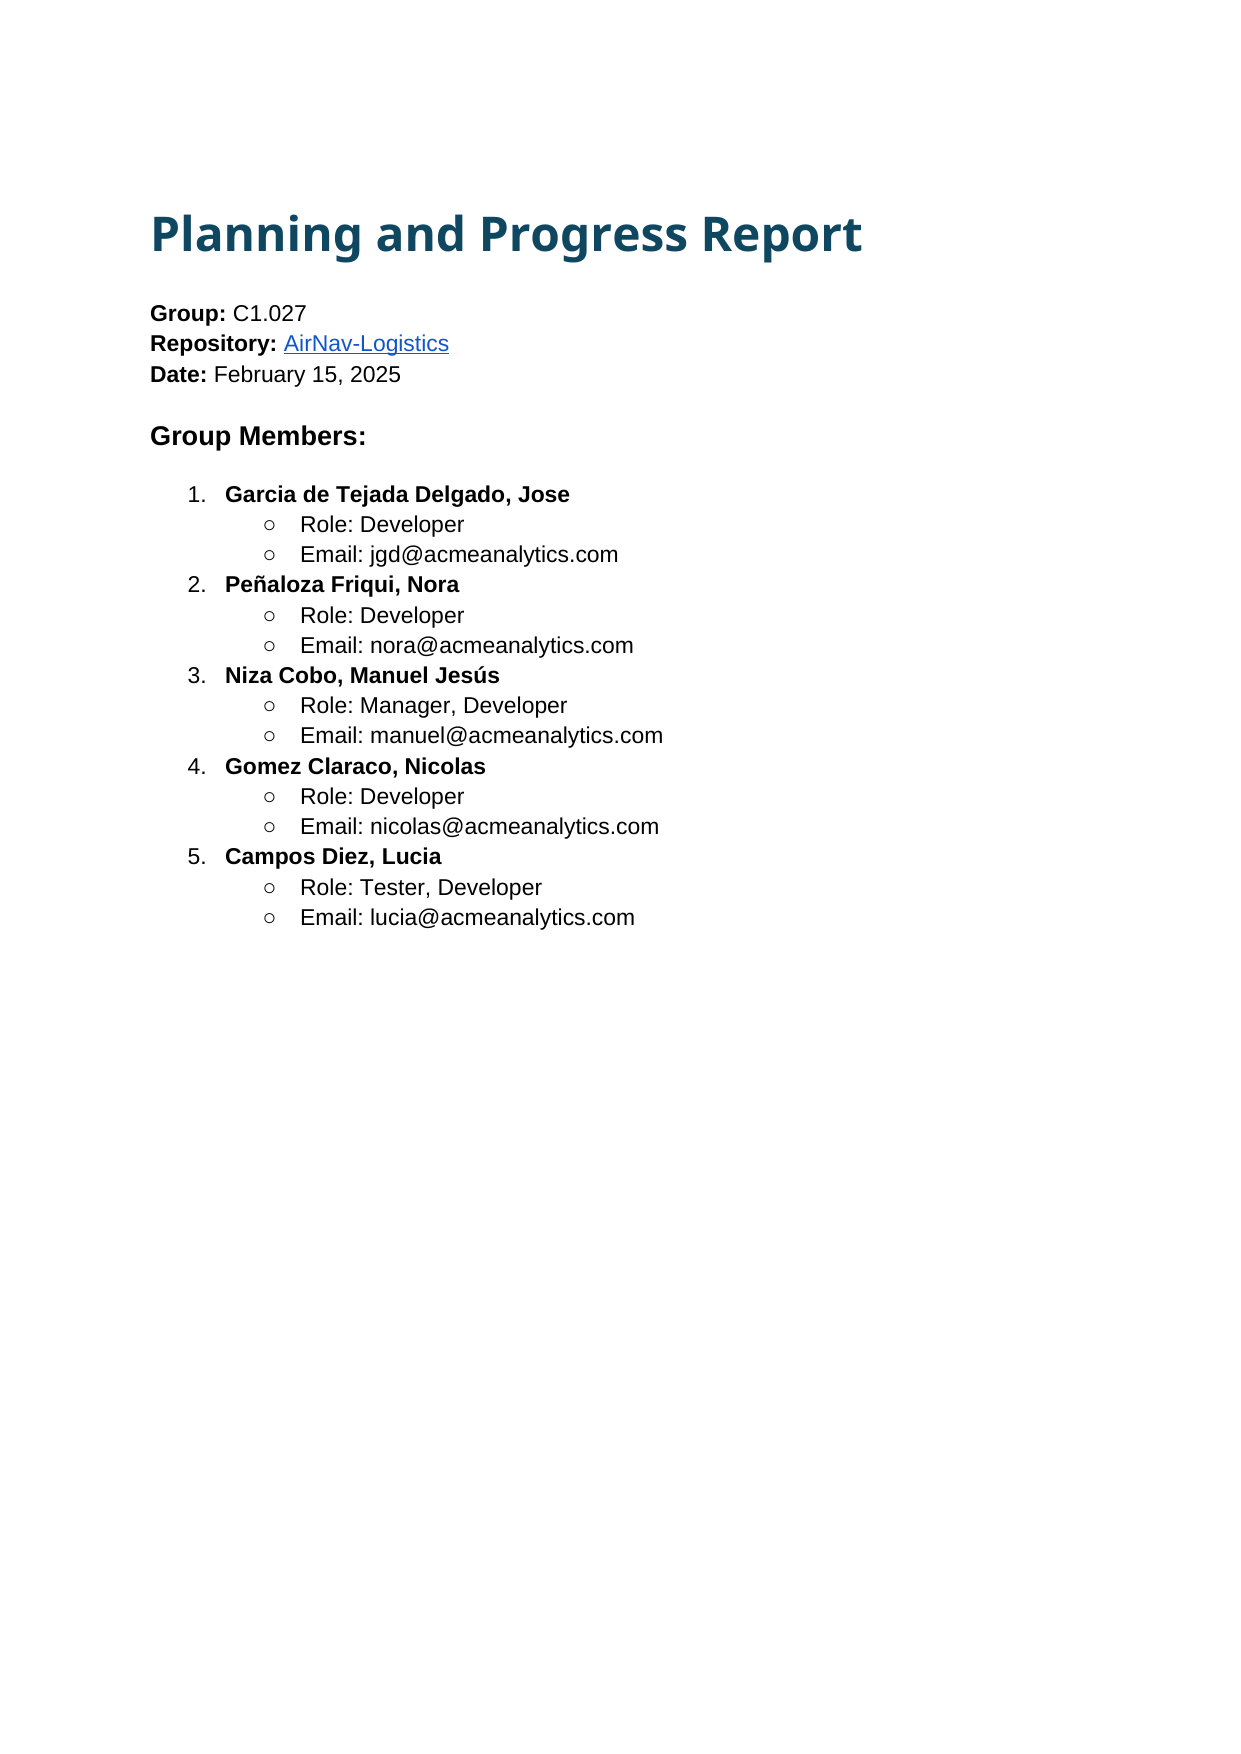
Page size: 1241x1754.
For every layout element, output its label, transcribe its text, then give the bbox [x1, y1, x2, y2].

list Garcia de Tejada Delgado, Jose [187, 481, 1090, 507]
list Role: Developer [262, 511, 1090, 537]
subtitle Planning and Progress Report [150, 200, 1090, 265]
text Group: C1.027 Repository: AirNav-Logistics Date: February 15, 2025 [150, 300, 1090, 387]
list Peñaloza Friqui, Nora [187, 571, 1090, 598]
list Role: Developer [262, 783, 1090, 809]
list Role: Manager, Developer [262, 692, 1090, 719]
subtitle Group Members: [150, 420, 1090, 451]
list Role: Tester, Developer [262, 873, 1090, 900]
list Niza Cobo, Manuel Jesús [187, 662, 1090, 688]
list Email: manuel@acmeanalytics.com [262, 722, 1090, 749]
list Email: lucia@acmeanalytics.com [262, 904, 1090, 930]
list Email: nicolas@acmeanalytics.com [262, 813, 1090, 839]
list Role: Developer [262, 602, 1090, 628]
list Campos Diez, Lucia [187, 843, 1090, 870]
list Email: nora@acmeanalytics.com [262, 632, 1090, 658]
list Email: jgd@acmeanalytics.com [262, 541, 1090, 568]
list Gomez Claraco, Nicolas [187, 753, 1090, 779]
